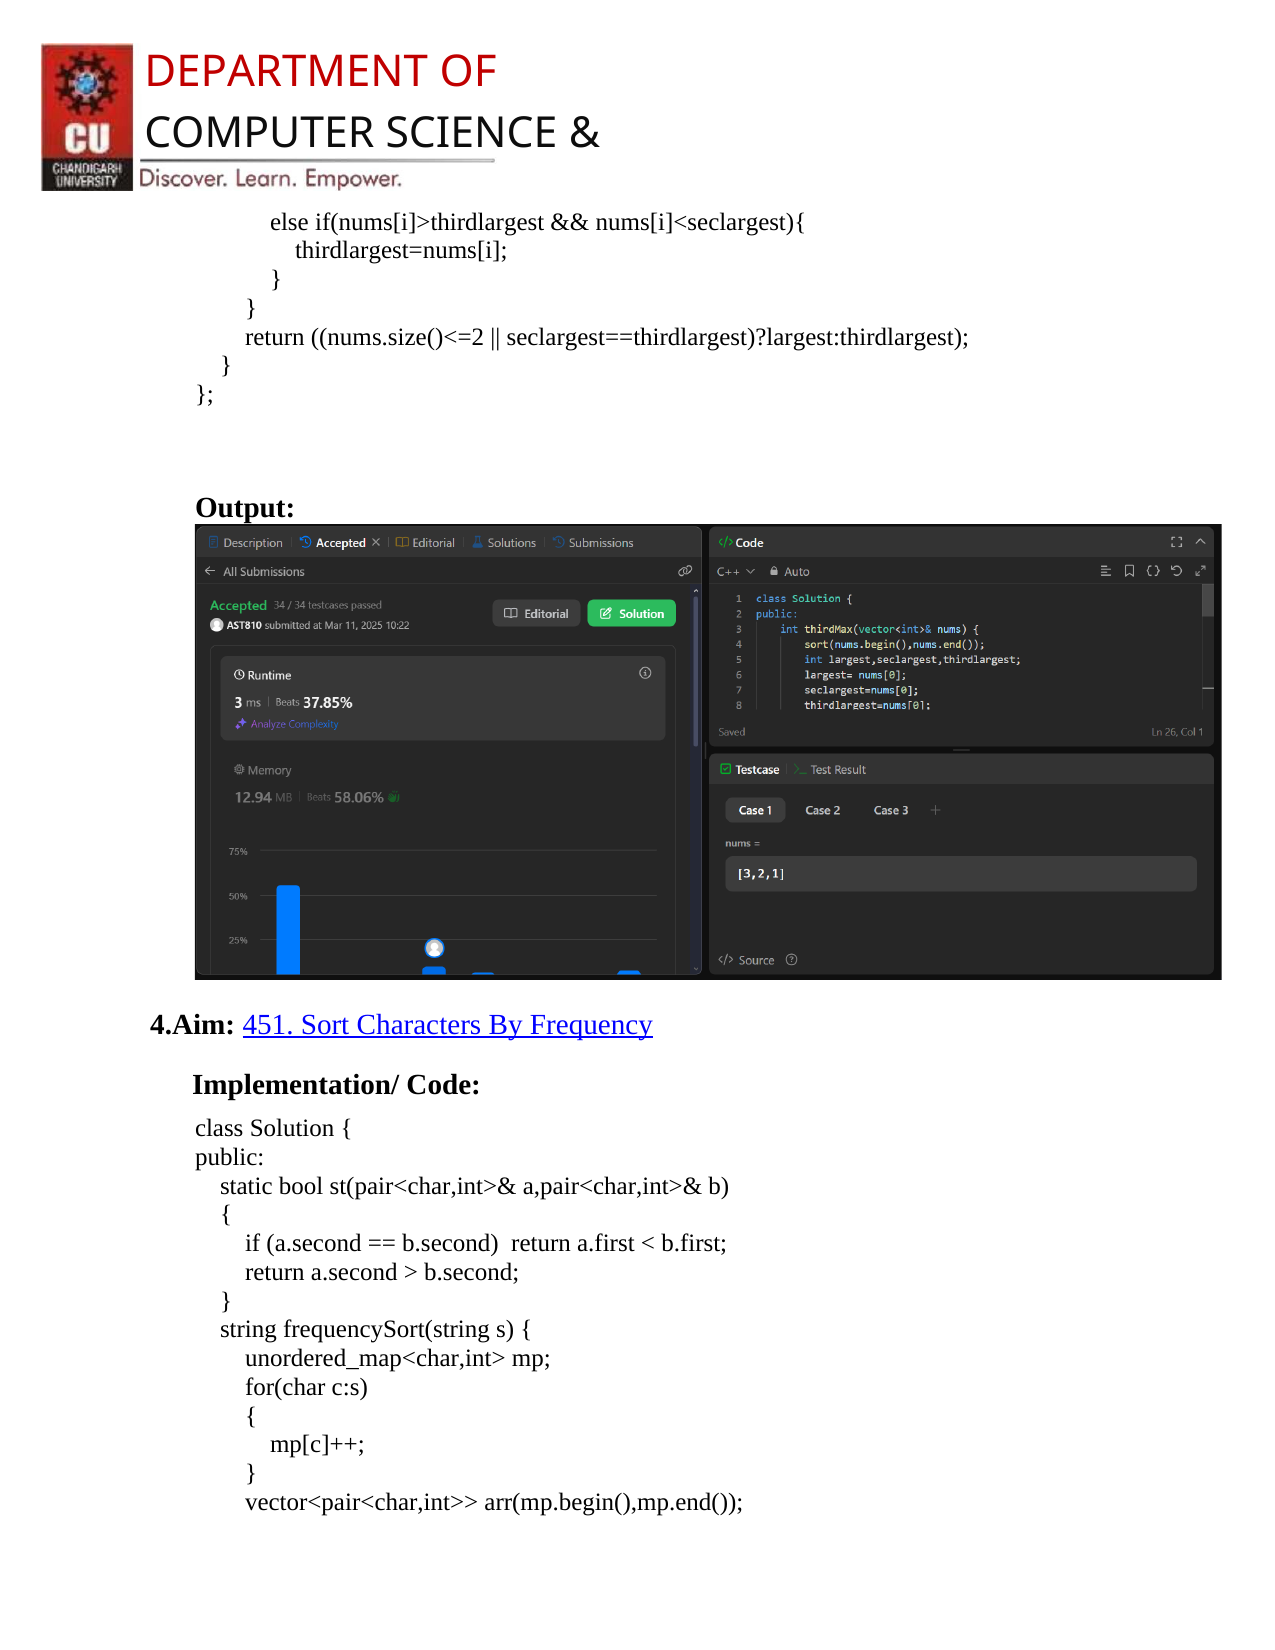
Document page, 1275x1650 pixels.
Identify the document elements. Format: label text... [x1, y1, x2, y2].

subtitle return ((nums.size()<=2 || seclargest==thirdlargest)?largest:thirdlargest); [191, 322, 1148, 351]
subtitle else if(nums[i]>thirdlargest && nums[i]<seclargest){ [191, 207, 1148, 236]
subtitle class Solution { [191, 1113, 1148, 1142]
subtitle } [191, 264, 1148, 293]
picture [40, 43, 497, 191]
subtitle public: [191, 1142, 1148, 1171]
subtitle unordered_map<char,int> mp; [191, 1343, 1148, 1372]
subtitle return a.second > b.second; [191, 1257, 1148, 1286]
subtitle } [191, 1458, 1148, 1487]
subtitle string frequencySort(string s) { [191, 1314, 1148, 1343]
subtitle Output: [195, 491, 1148, 524]
subtitle } [191, 293, 1148, 322]
subtitle { [191, 1401, 1148, 1429]
picture [194, 524, 1222, 980]
subtitle } [191, 351, 1148, 379]
subtitle }; [191, 379, 1148, 408]
subtitle thirdlargest=nums[i]; [191, 236, 1148, 264]
subtitle for(char c:s) [191, 1372, 1148, 1401]
subtitle Aim: 451. Sort Characters By Frequency [150, 1004, 1148, 1042]
subtitle static bool st(pair<char,int>& a,pair<char,int>& b) [191, 1171, 1148, 1199]
subtitle if (a.second == b.second) return a.first < b.first; [191, 1228, 1148, 1257]
subtitle { [191, 1199, 1148, 1228]
subtitle mp[c]++; [191, 1429, 1148, 1458]
subtitle Implementation/ Code: [192, 1067, 1148, 1101]
subtitle } [191, 1286, 1148, 1314]
subtitle vector<pair<char,int>> arr(mp.begin(),mp.end()); [191, 1487, 1148, 1516]
